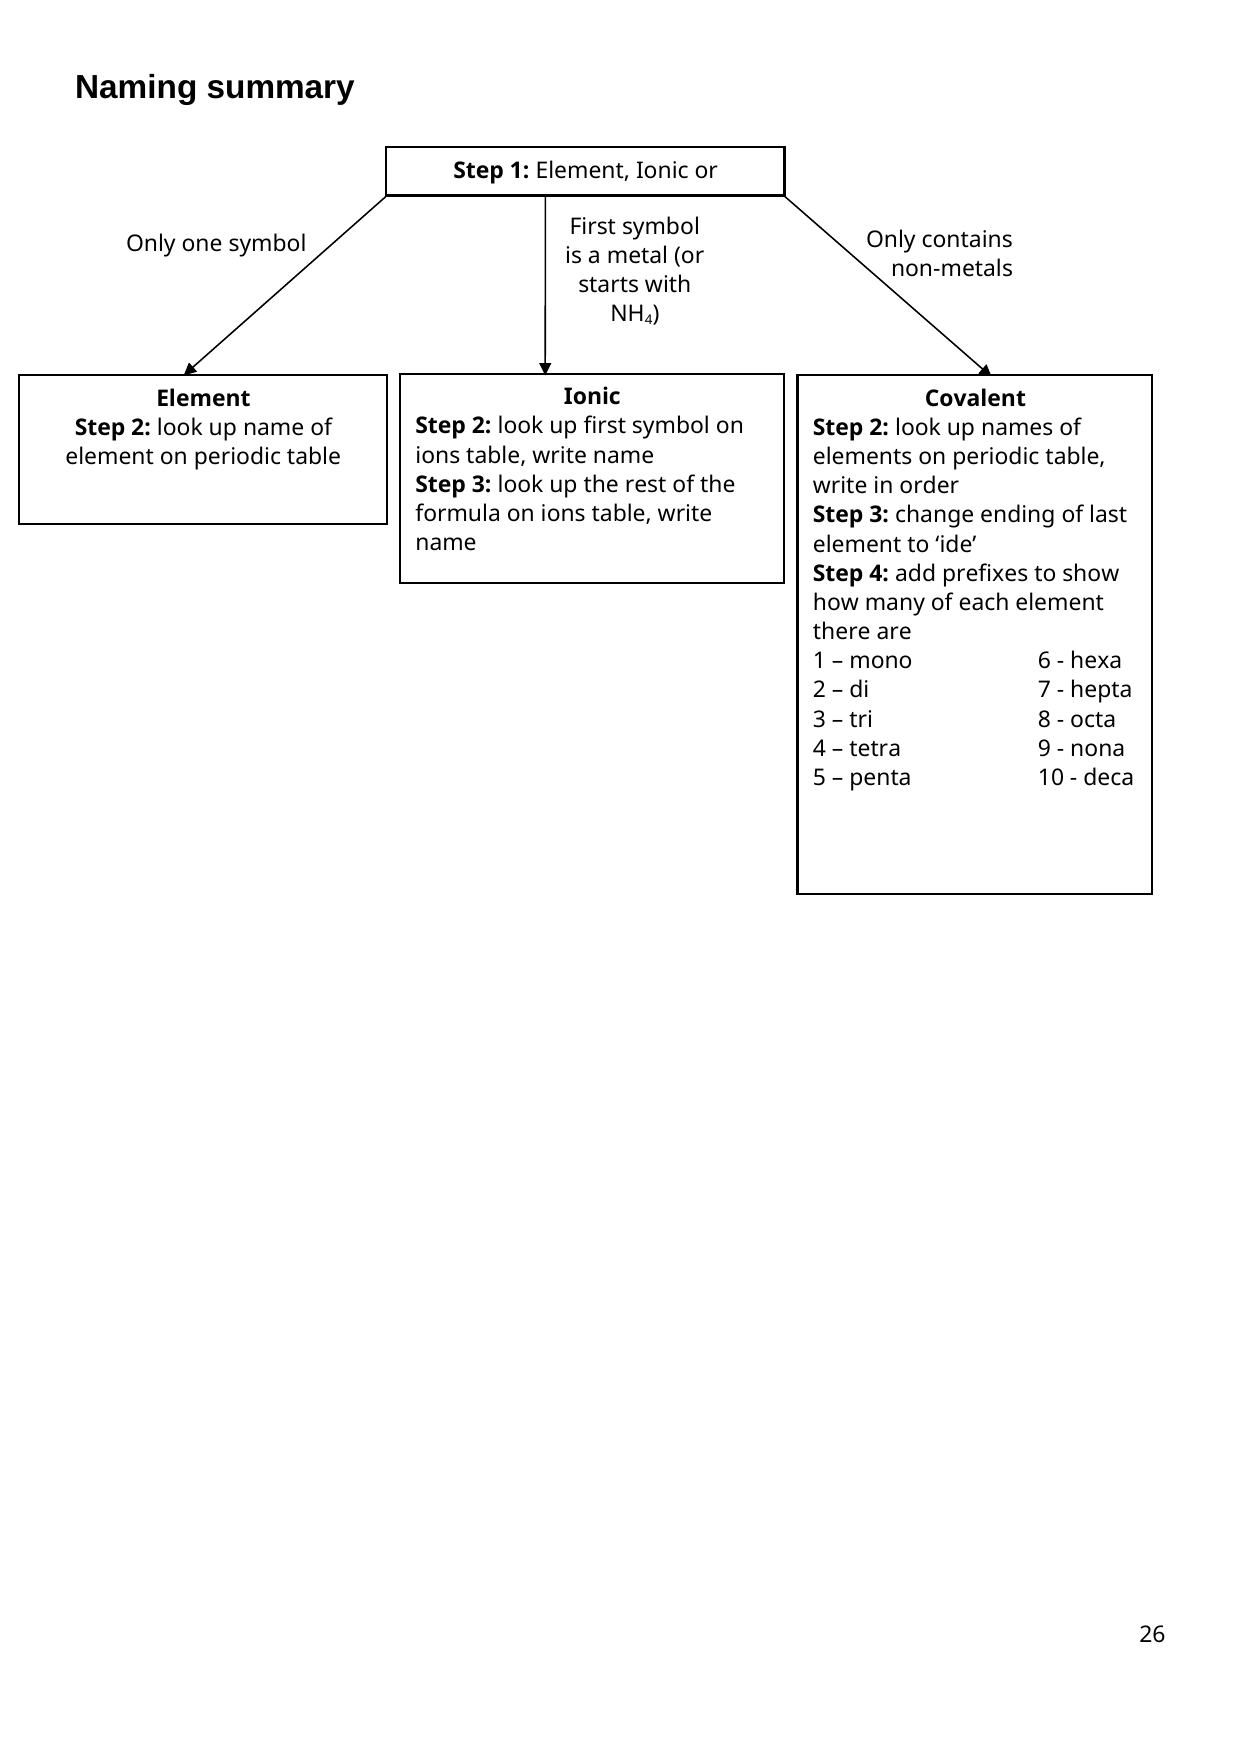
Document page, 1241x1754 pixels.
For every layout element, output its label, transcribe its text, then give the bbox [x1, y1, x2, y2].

text Naming summary [75, 75, 1165, 104]
